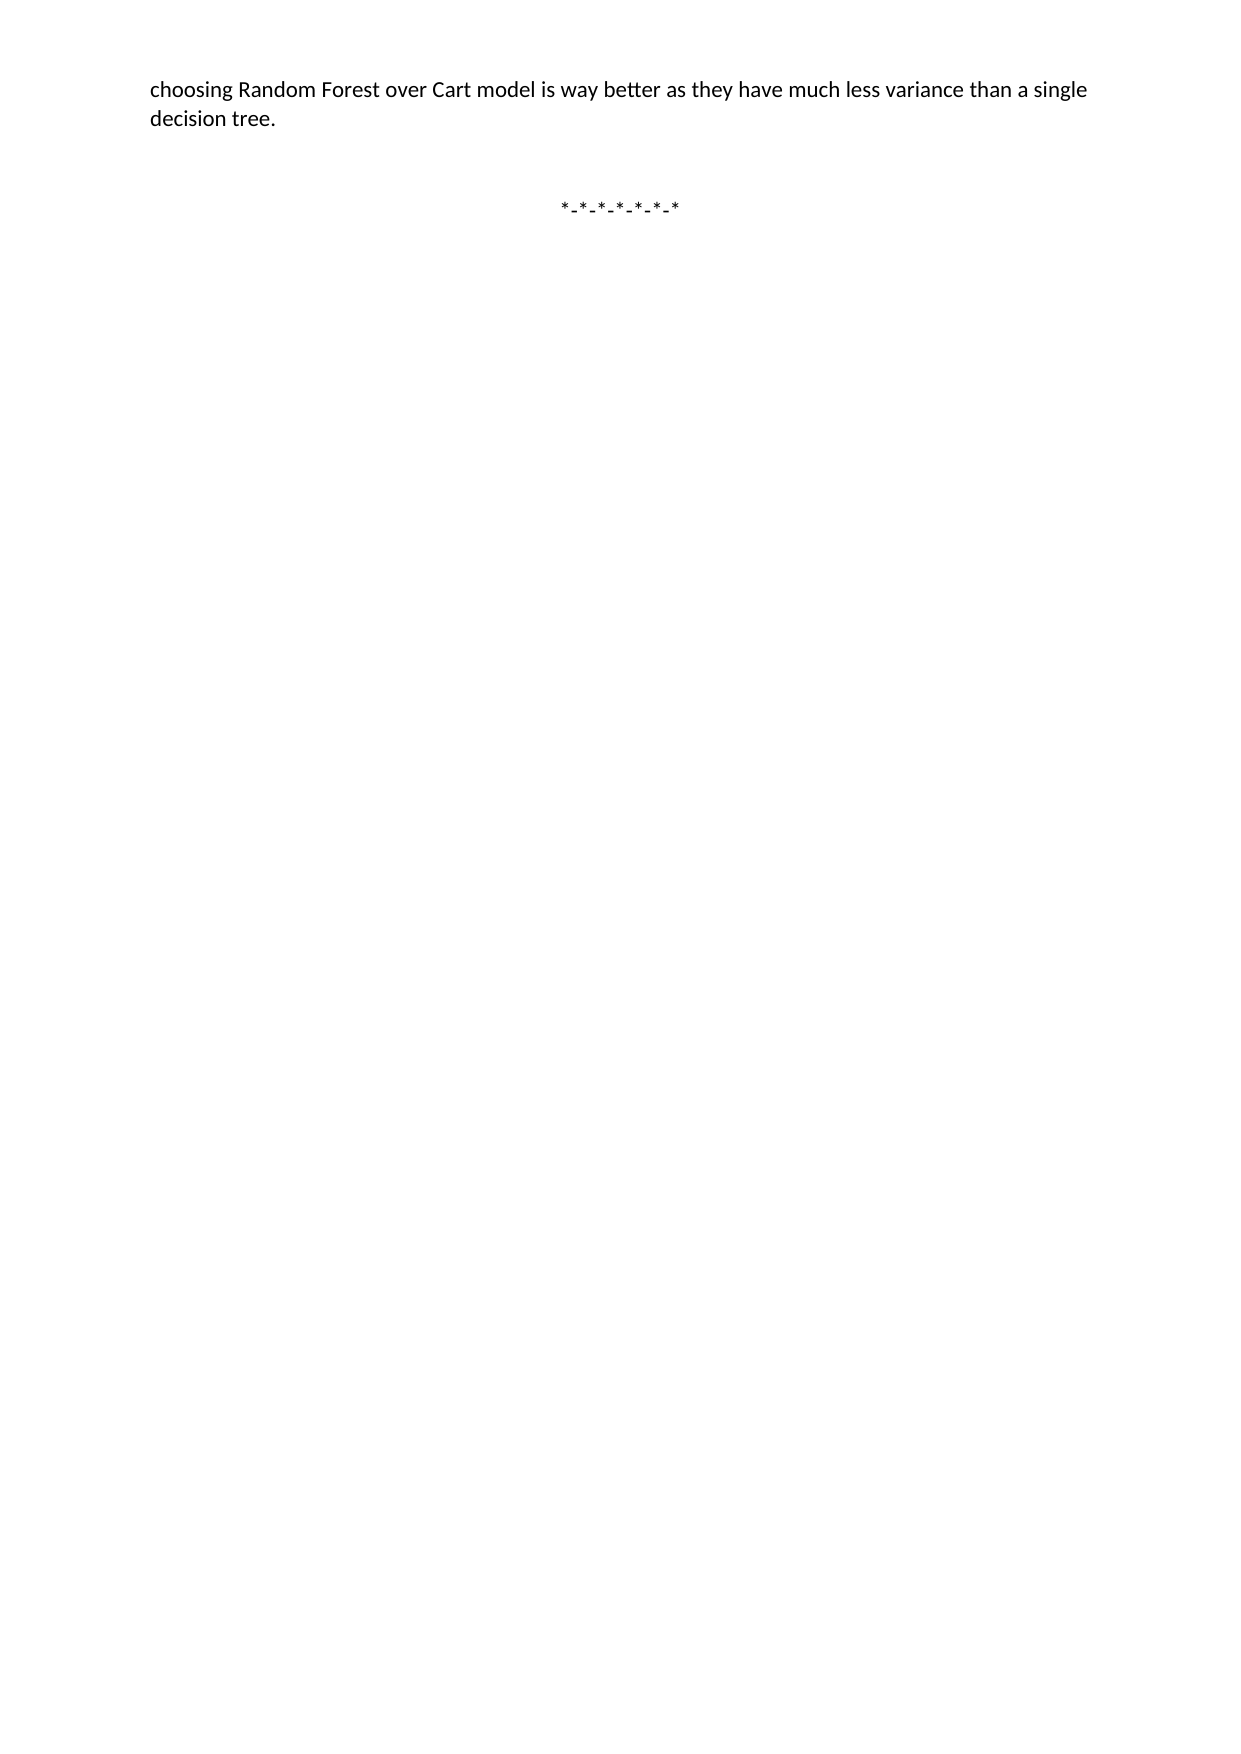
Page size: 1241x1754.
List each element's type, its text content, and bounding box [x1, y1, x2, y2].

text *-*-*-*-*-*-* [150, 196, 1090, 224]
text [150, 75, 1090, 132]
